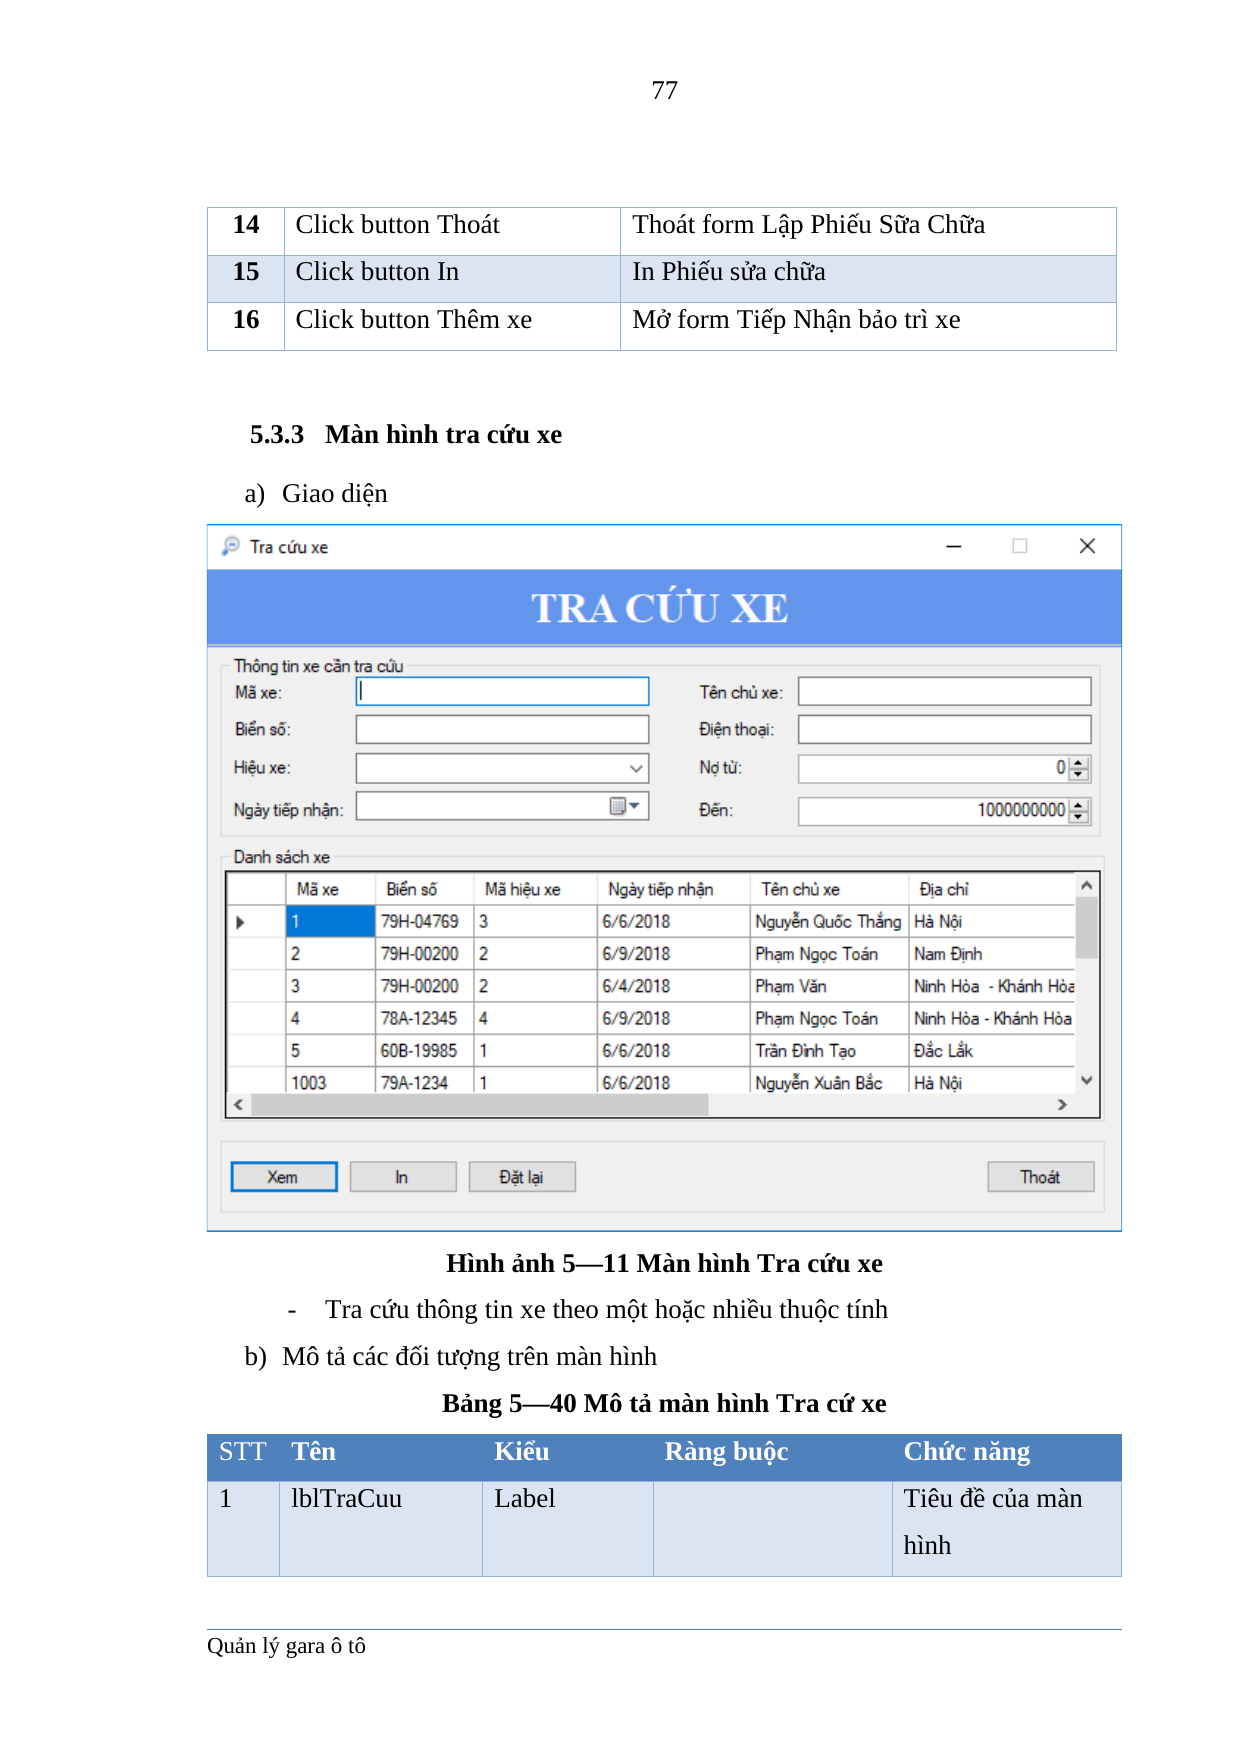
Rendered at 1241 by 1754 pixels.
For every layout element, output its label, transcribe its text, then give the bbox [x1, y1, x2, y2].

table_header Tên [280, 1435, 482, 1481]
table_cell Thoát form Lập Phiếu Sữa Chữa [621, 208, 1116, 254]
table_header Ràng buộc [654, 1435, 892, 1481]
list Giao diện [244, 478, 1122, 509]
table_cell Label [483, 1482, 653, 1576]
table_cell Click button Thêm xe [285, 303, 620, 350]
table_header STT [208, 1435, 279, 1481]
table_cell 15 [208, 256, 284, 302]
list Tra cứu thông tin xe theo một hoặc nhiều thuộc tính [287, 1293, 1122, 1325]
table_cell Mở form Tiếp Nhận bảo trì xe [621, 303, 1116, 350]
table_header Chức năng [893, 1435, 1121, 1481]
table_cell Tiêu đề của màn hình [893, 1482, 1121, 1576]
subtitle Màn hình tra cứu xe [250, 418, 1122, 449]
table_cell Click button In [285, 256, 620, 302]
table_header Kiểu [483, 1435, 653, 1481]
table_cell [654, 1482, 892, 1576]
table_cell In Phiếu sửa chữa [621, 256, 1116, 302]
table_cell Click button Thoát [285, 208, 620, 254]
table_cell 16 [208, 303, 284, 350]
table_cell 14 [208, 208, 284, 254]
picture [206, 524, 1123, 1232]
table_cell lblTraCuu [280, 1482, 482, 1576]
list Mô tả các đối tượng trên màn hình [244, 1340, 1122, 1371]
table_cell 1 [208, 1482, 279, 1576]
